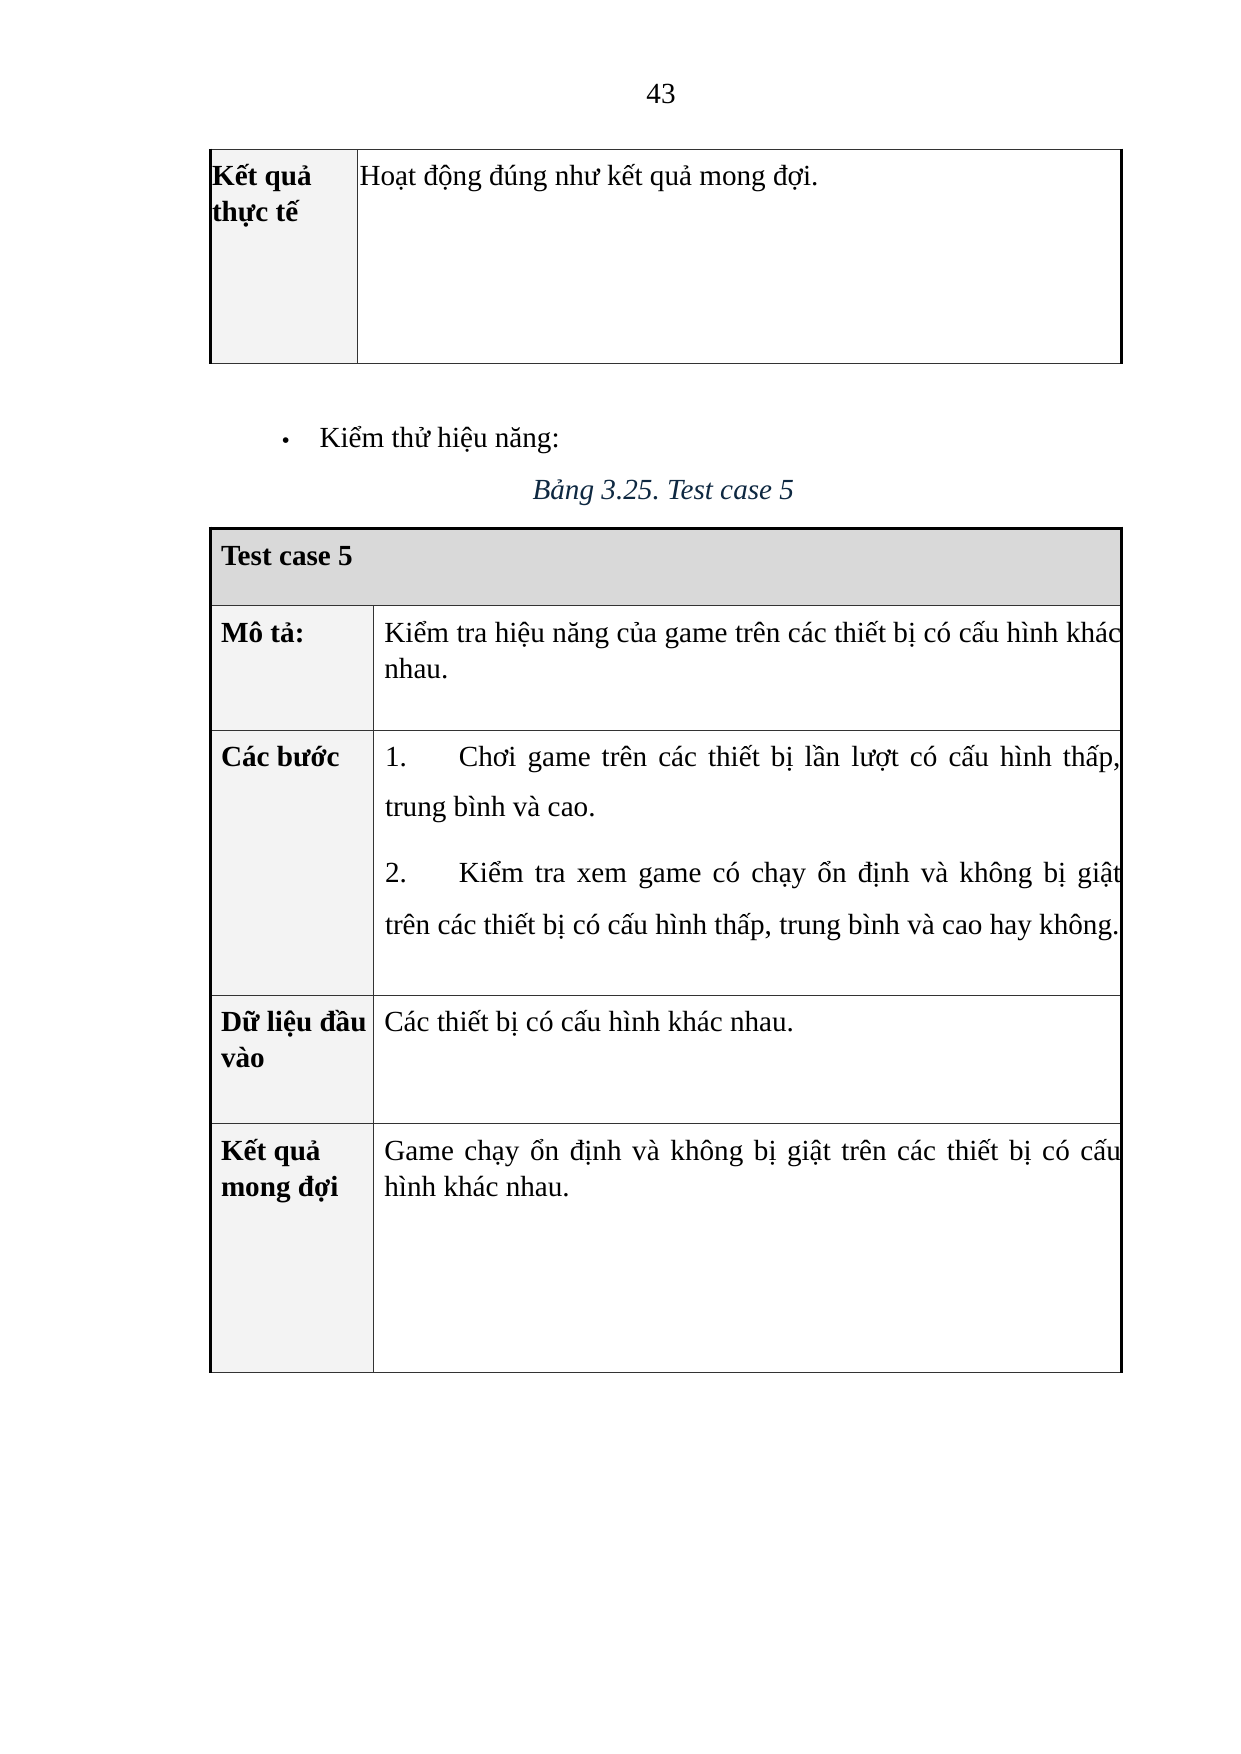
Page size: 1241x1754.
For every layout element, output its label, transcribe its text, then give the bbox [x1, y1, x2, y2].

table_cell Game chạy ổn định và không bị giật trên các thiết bị có cấu hình khác nhau. [374, 1124, 1120, 1372]
list Kiểm thử hiệu năng: [282, 420, 1122, 454]
table_cell Các bước [212, 731, 373, 995]
table_cell Các thiết bị có cấu hình khác nhau. [374, 996, 1120, 1123]
table_cell Hoạt động đúng như kết quả mong đợi. [358, 150, 1120, 363]
table_cell Kiểm tra hiệu năng của game trên các thiết bị có cấu hình khác nhau. [374, 606, 1120, 730]
table_cell Dữ liệu đầu vào [212, 996, 373, 1123]
table_cell Kết quả thực tế [212, 150, 357, 363]
table_header [373, 530, 1120, 605]
table_header Test case 5 [212, 530, 373, 605]
table_cell Chơi game trên các thiết bị lần lượt có cấu hình thấp, trung bình và cao. Kiểm tra xem game có chạy ổn định và không bị giật trên các thiết bị có cấu hình thấp, trung bình và cao hay không. [374, 731, 1120, 995]
table_cell Kết quả mong đợi [212, 1124, 373, 1372]
table_cell Mô tả: [212, 606, 373, 730]
